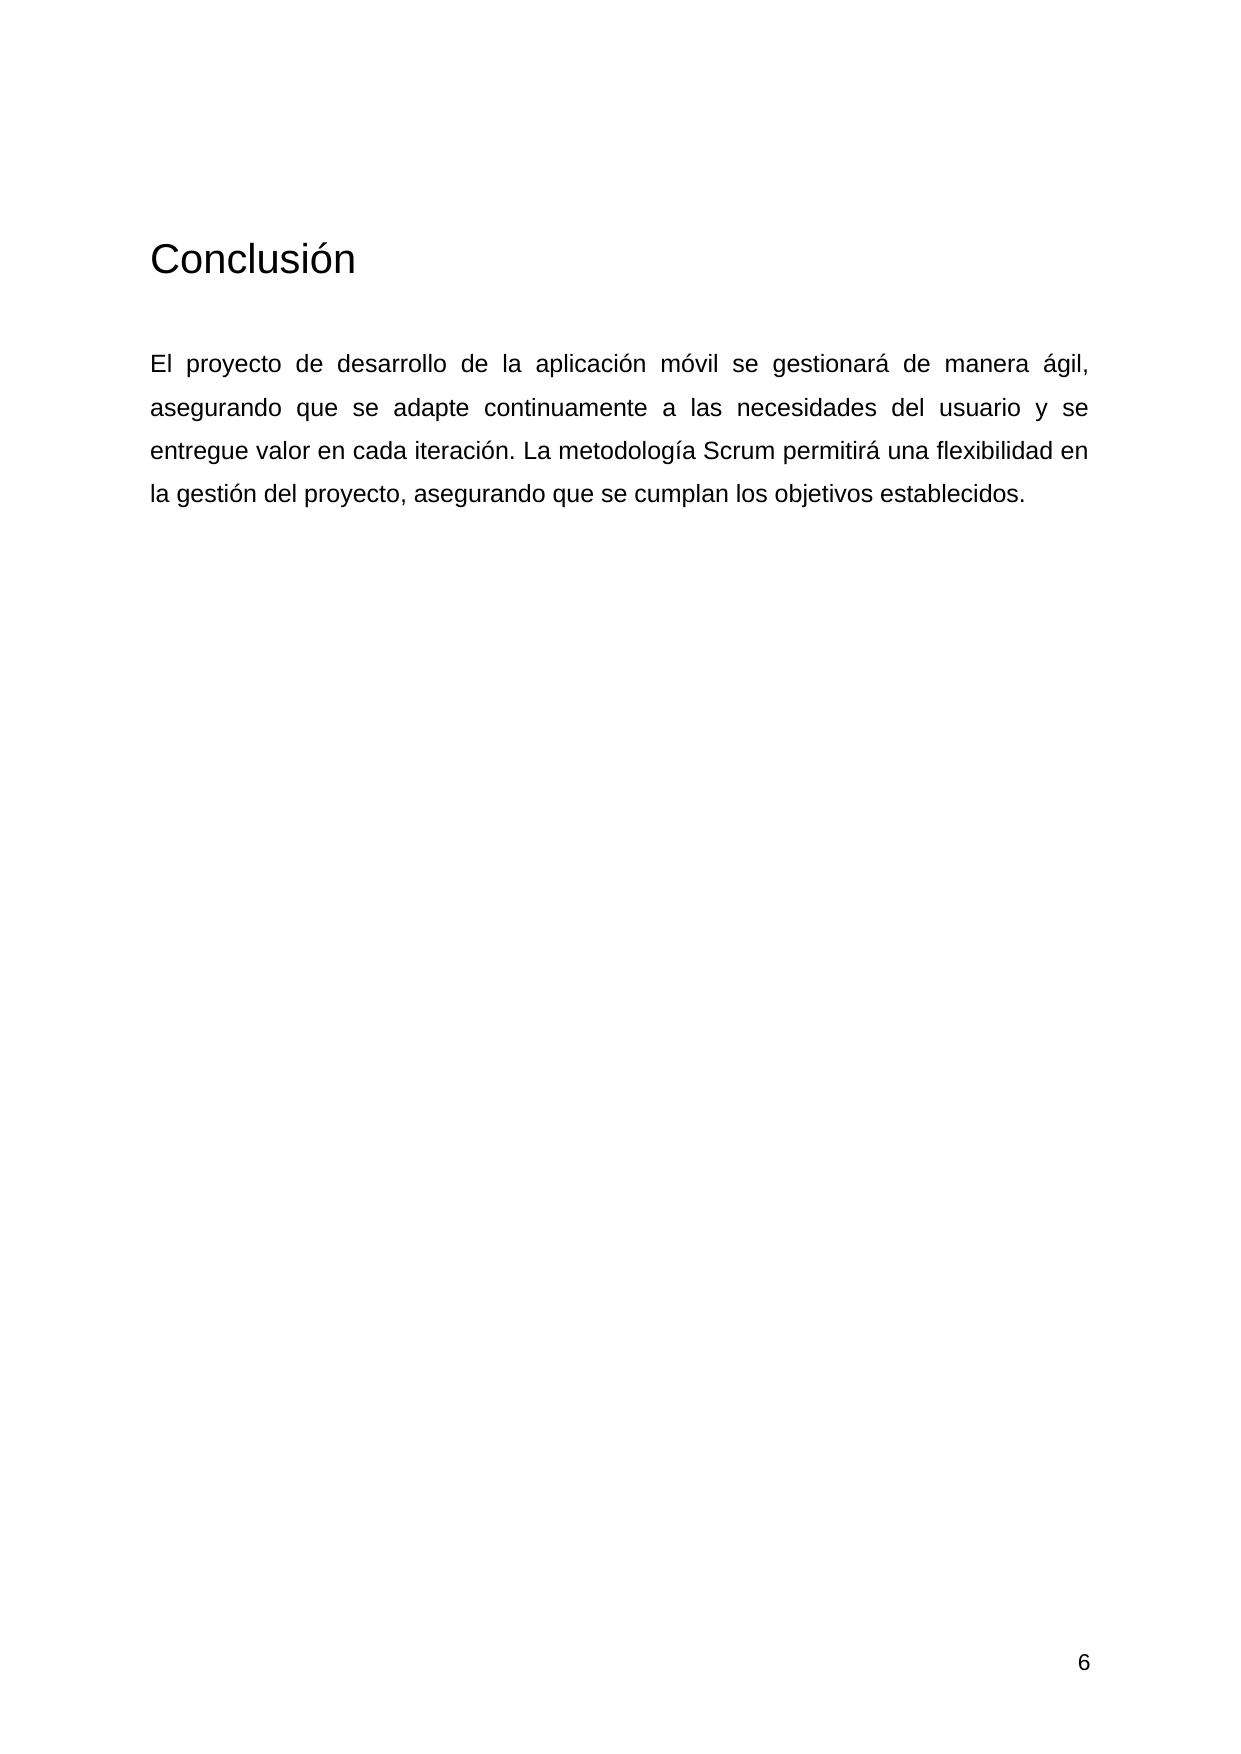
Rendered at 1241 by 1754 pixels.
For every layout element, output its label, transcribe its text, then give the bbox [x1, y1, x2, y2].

subtitle Conclusión [150, 235, 1090, 283]
text El proyecto de desarrollo de la aplicación móvil se gestionará de manera ágil, asegurando que se adapte continuamente a las necesidades del usuario y se entregue valor en cada iteración. La metodología Scrum permitirá una flexibilidad en la gestión del proyecto, asegurando que se cumplan los objetivos establecidos. [150, 349, 1090, 507]
